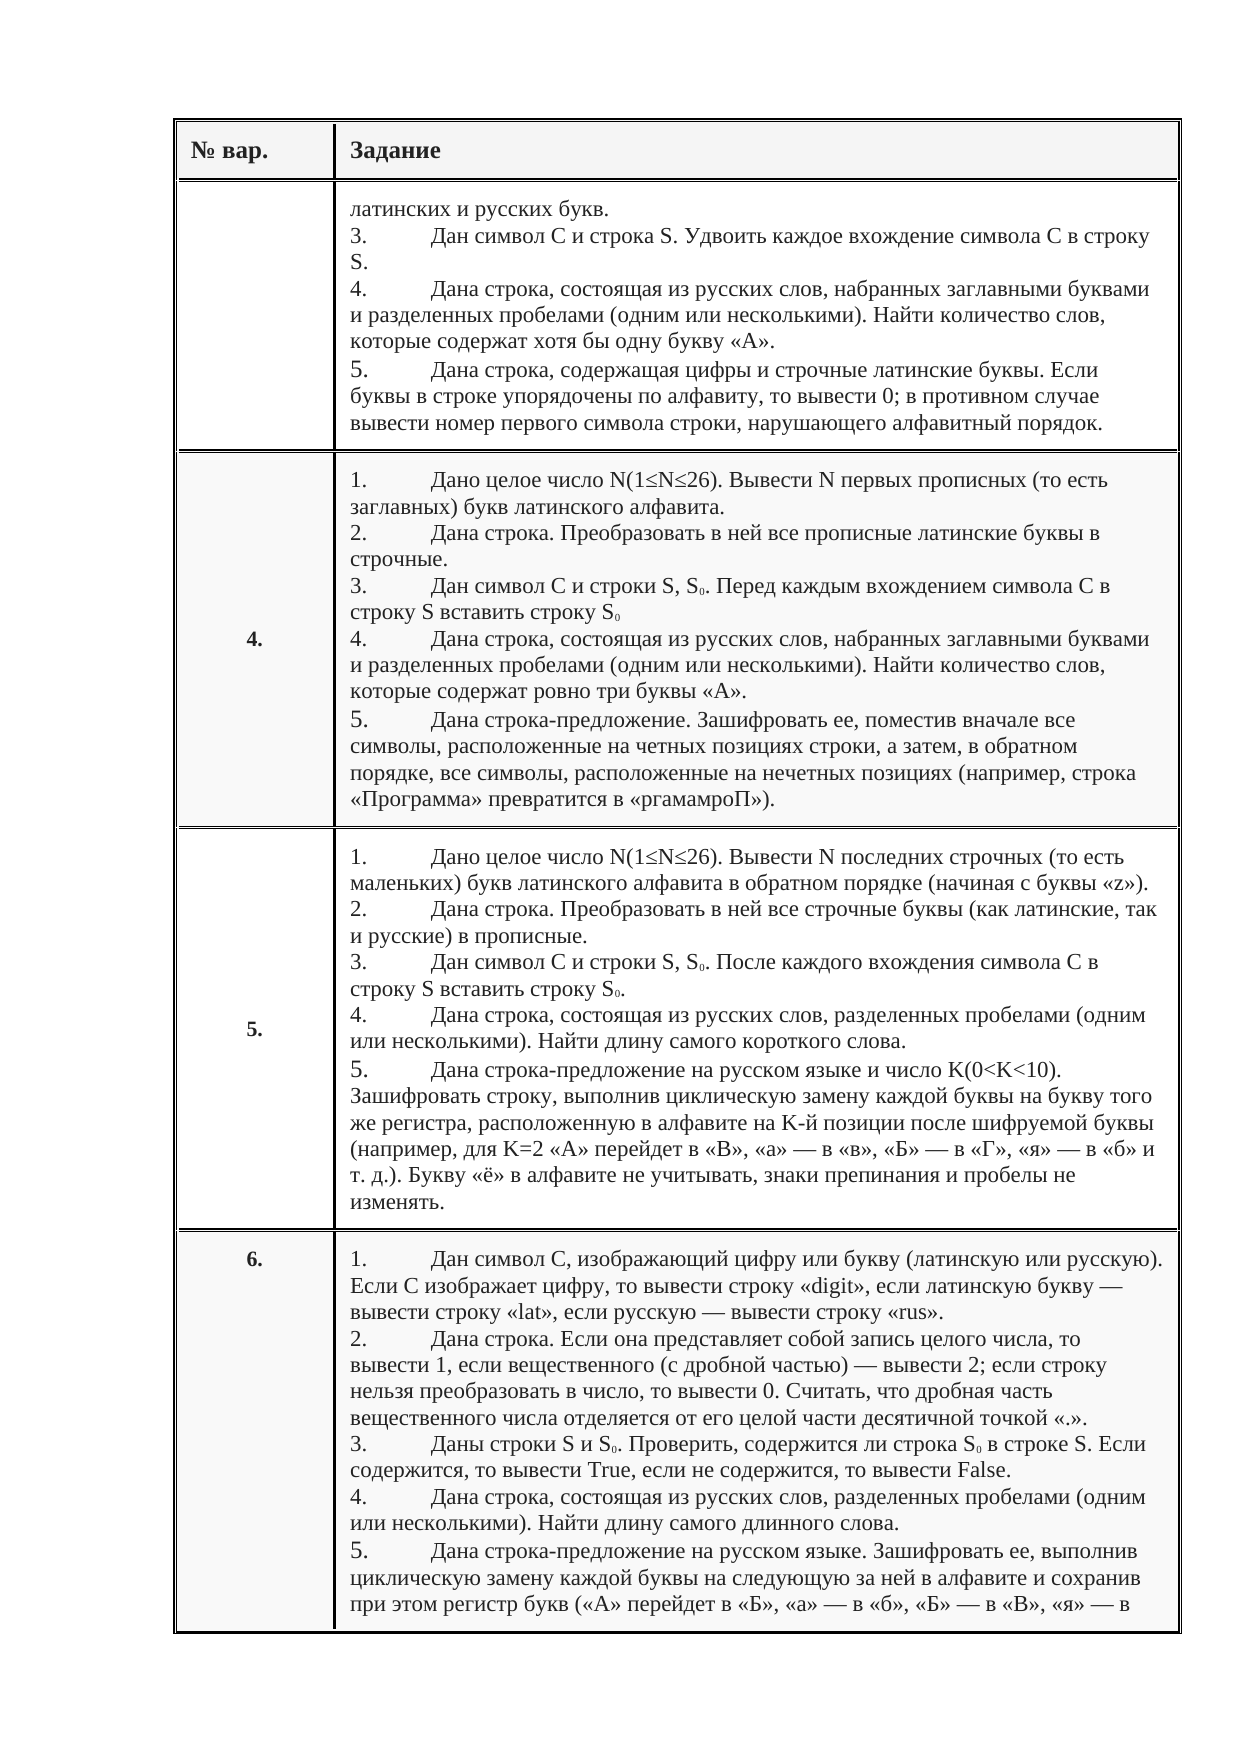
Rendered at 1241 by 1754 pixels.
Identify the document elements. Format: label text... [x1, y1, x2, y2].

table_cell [334, 1228, 1179, 1631]
table_cell Дано целое число N(1≤N≤26). Вывести N последних строчных (то есть маленьких) букв латинского алфавита в обратном порядке (начиная с буквы «z»). Дана строка. Преобразовать в ней все строчные буквы (как латинские, так и русские) в прописные. Дан символ C и строки S, S0. После каждого вхождения символа C в строку S вставить строку S0. Дана строка, состоящая из русских слов, разделенных пробелами (одним или несколькими). Найти длину самого короткого слова. Дана строка-предложение на русском языке и число K(0<K<10). Зашифровать строку, выполнив циклическую замену каждой буквы на букву того же регистра, расположенную в алфавите на K-й позиции после шифруемой буквы (например, для K=2 «А» перейдет в «В», «а» — в «в», «Б» — в «Г», «я» — в «б» и т. д.). Букву «ё» в алфавите не учитывать, знаки препинания и пробелы не изменять. [334, 826, 1180, 1228]
table_cell 4. [177, 449, 333, 826]
table_header № вар. [177, 122, 334, 178]
table_cell 5. [175, 826, 334, 1228]
table_cell 6. [177, 1228, 334, 1631]
table_header Задание [334, 122, 1178, 178]
table_cell 3. [177, 178, 333, 449]
table_cell Дано целое число N(1≤N≤26). Вывести N первых прописных (то есть заглавных) букв латинского алфавита. Дана строка. Преобразовать в ней все прописные латинские буквы в строчные. Дан символ C и строки S, S0. Перед каждым вхождением символа C в строку S вставить строку S0 Дана строка, состоящая из русских слов, набранных заглавными буквами и разделенных пробелами (одним или несколькими). Найти количество слов, которые содержат ровно три буквы «А». Дана строка-предложение. Зашифровать ее, поместив вначале все символы, расположенные на четных позициях строки, а затем, в обратном порядке, все символы, расположенные на нечетных позициях (например, строка «Программа» превратится в «ргамамроП»). [336, 449, 1179, 826]
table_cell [336, 178, 1179, 449]
